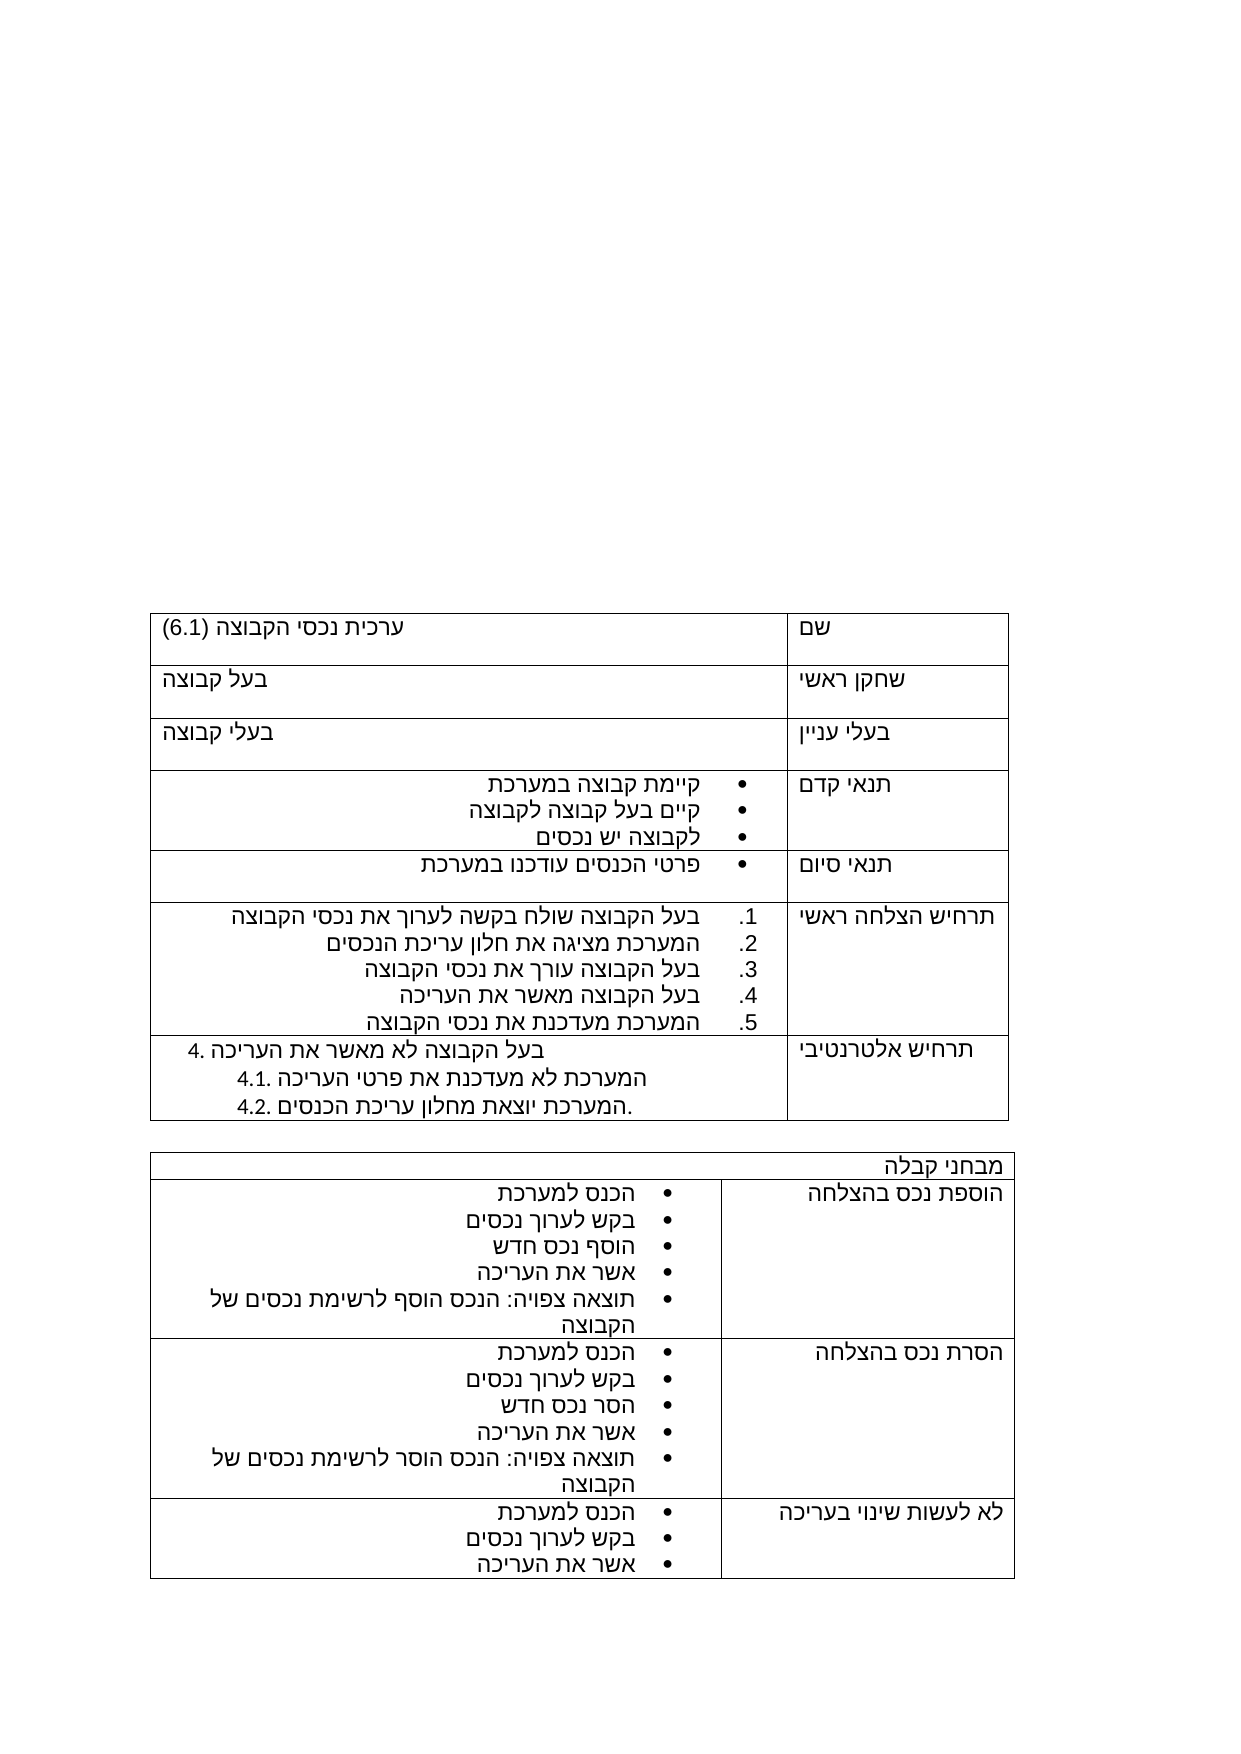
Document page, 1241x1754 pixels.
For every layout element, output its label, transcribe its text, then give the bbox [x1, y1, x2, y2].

table_cell בעלי עניין [788, 719, 1008, 770]
table_cell בעל קבוצה [151, 666, 787, 718]
table_cell תנאי קדם [788, 771, 1008, 850]
table_header ערכית נכסי הקבוצה (6.1) [151, 614, 787, 665]
table_cell תנאי סיום [788, 851, 1008, 902]
table_cell 4. בעל הקבוצה לא מאשר את העריכה 4.1. המערכת לא מעדכנת את פרטי העריכה 4.2. המערכת יוצאת מחלון עריכת הכנסים. [151, 1036, 787, 1120]
table_header מבחני קבלה [151, 1153, 1014, 1179]
table_cell הכנס למערכת בקש לערוך נכסים הסר נכס חדש אשר את העריכה תוצאה צפויה: הנכס הוסר לרשימת נכסים של הקבוצה [151, 1339, 721, 1497]
table_cell תרחיש הצלחה ראשי [788, 903, 1008, 1035]
table_cell תרחיש אלטרנטיבי [788, 1036, 1008, 1120]
table_cell הוספת נכס בהצלחה [722, 1180, 1014, 1338]
table_header שם [788, 614, 1008, 665]
table_cell קיימת קבוצה במערכת קיים בעל קבוצה לקבוצה לקבוצה יש נכסים [151, 771, 787, 850]
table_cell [151, 1499, 721, 1578]
table_cell הכנס למערכת בקש לערוך נכסים הוסף נכס חדש אשר את העריכה תוצאה צפויה: הנכס הוסף לרשימת נכסים של הקבוצה [151, 1180, 721, 1338]
table_cell פרטי הכנסים עודכנו במערכת [151, 851, 787, 902]
table_cell בעלי קבוצה [151, 719, 787, 770]
table_cell בעל הקבוצה שולח בקשה לערוך את נכסי הקבוצה המערכת מציגה את חלון עריכת הנכסים בעל הקבוצה עורך את נכסי הקבוצה בעל הקבוצה מאשר את העריכה המערכת מעדכנת את נכסי הקבוצה [151, 903, 787, 1035]
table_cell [722, 1499, 1014, 1578]
table_cell שחקן ראשי [788, 666, 1008, 718]
table_cell הסרת נכס בהצלחה [722, 1339, 1014, 1497]
